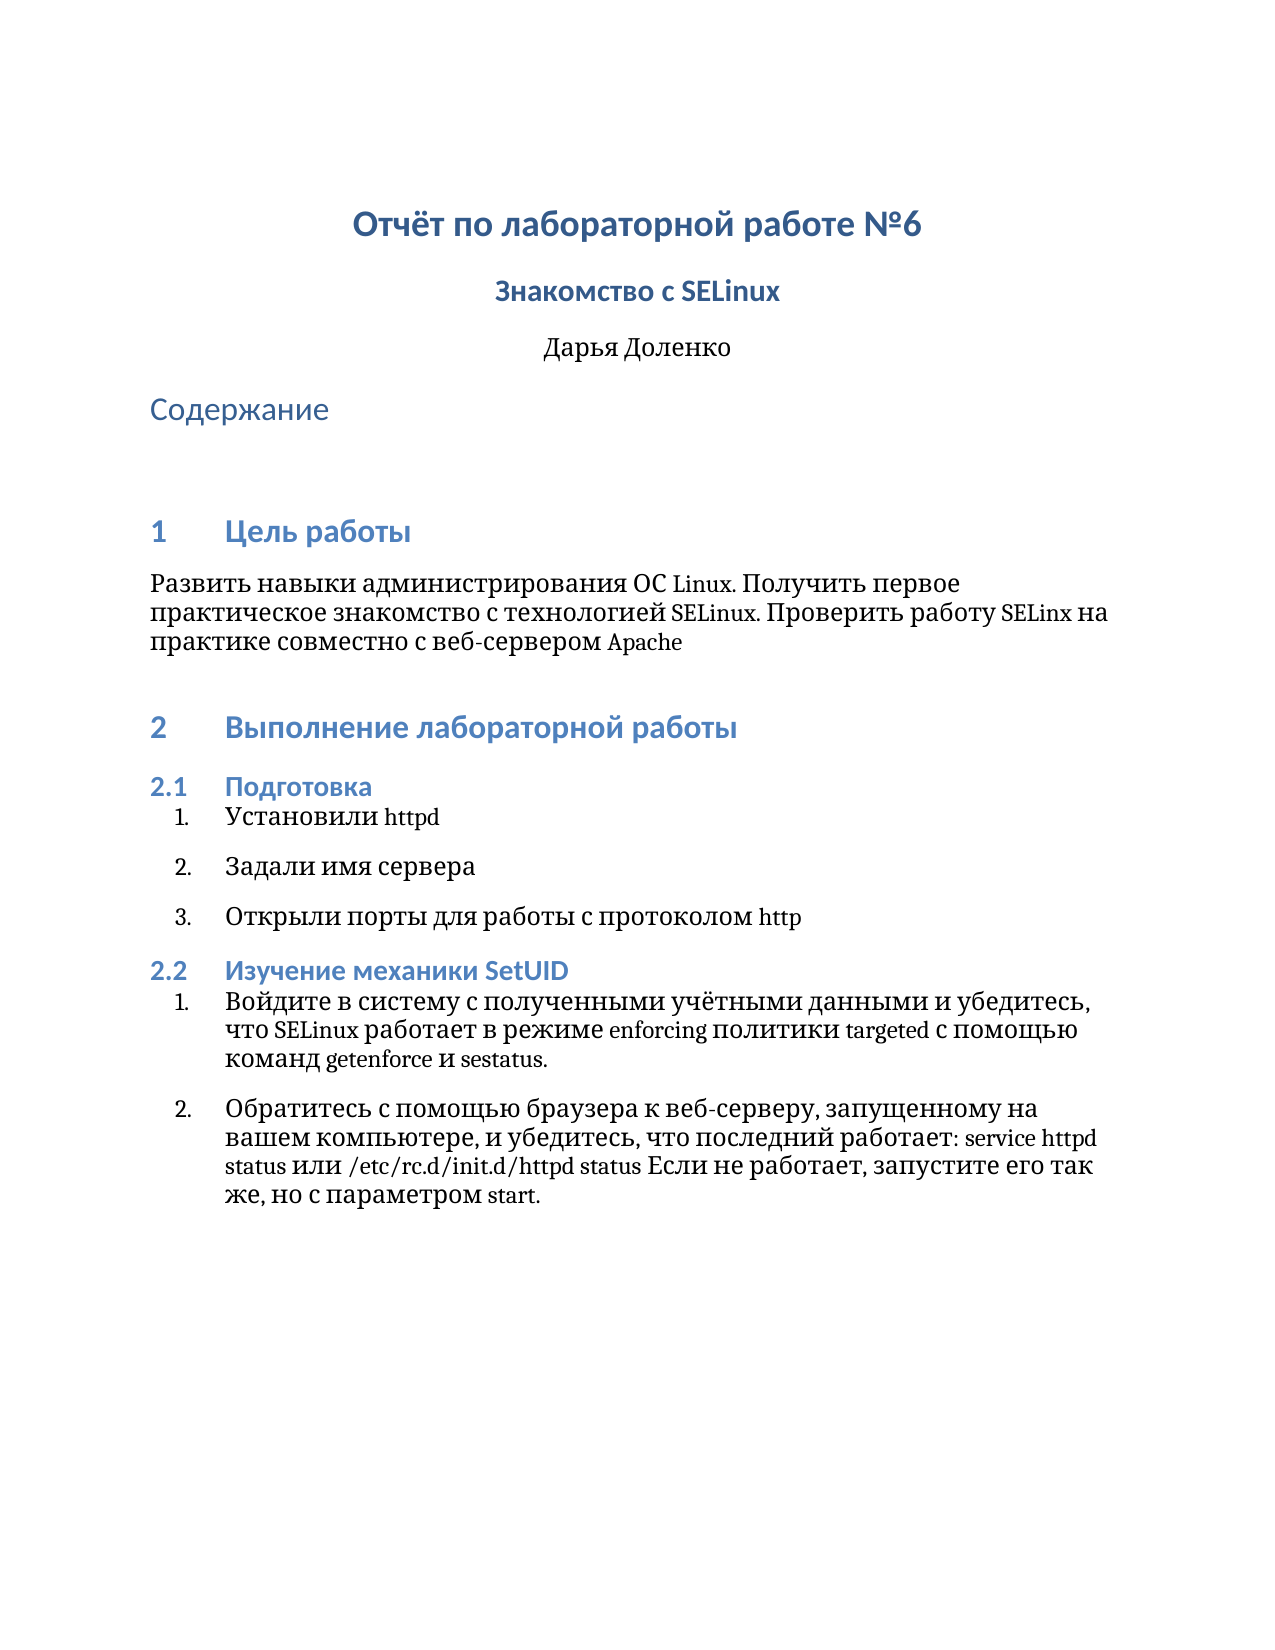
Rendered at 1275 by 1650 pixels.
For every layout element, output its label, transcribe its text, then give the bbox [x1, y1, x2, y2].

list Открыли порты для работы с протоколом http [175, 902, 1125, 931]
subtitle 2.1 Подготовка [150, 768, 1125, 803]
text Дарья Доленко [150, 334, 1125, 363]
title Отчёт по лабораторной работе №6 [150, 200, 1125, 246]
subtitle 2.2 Изучение механики SetUID [150, 952, 1125, 988]
subtitle Знакомство с SELinux [150, 271, 1125, 309]
subtitle 1 Цель работы [150, 510, 1125, 551]
list Задали имя сервера [175, 853, 1125, 882]
list Обратитесь с помощью браузера к веб-серверу, запущенному на вашем компьютере, и убедитесь, что последний работает: service httpd status или /etc/rc.d/init.d/httpd status Если не работает, запустите его так же, но с параметром start. [175, 1095, 1125, 1210]
subtitle 2 Выполнение лабораторной работы [150, 706, 1125, 747]
text Развить навыки администрирования ОС Linux. Получить первое практическое знакомство с технологией SELinux. Проверить работу SELinx на практике совместно с веб-сервером Apache [150, 570, 1125, 656]
list Войдите в систему с полученными учётными данными и убедитесь, что SELinux работает в режиме enforcing политики targeted с помощью команд getenforce и sestatus. [175, 988, 1125, 1074]
list Установили httpd [175, 803, 1125, 832]
